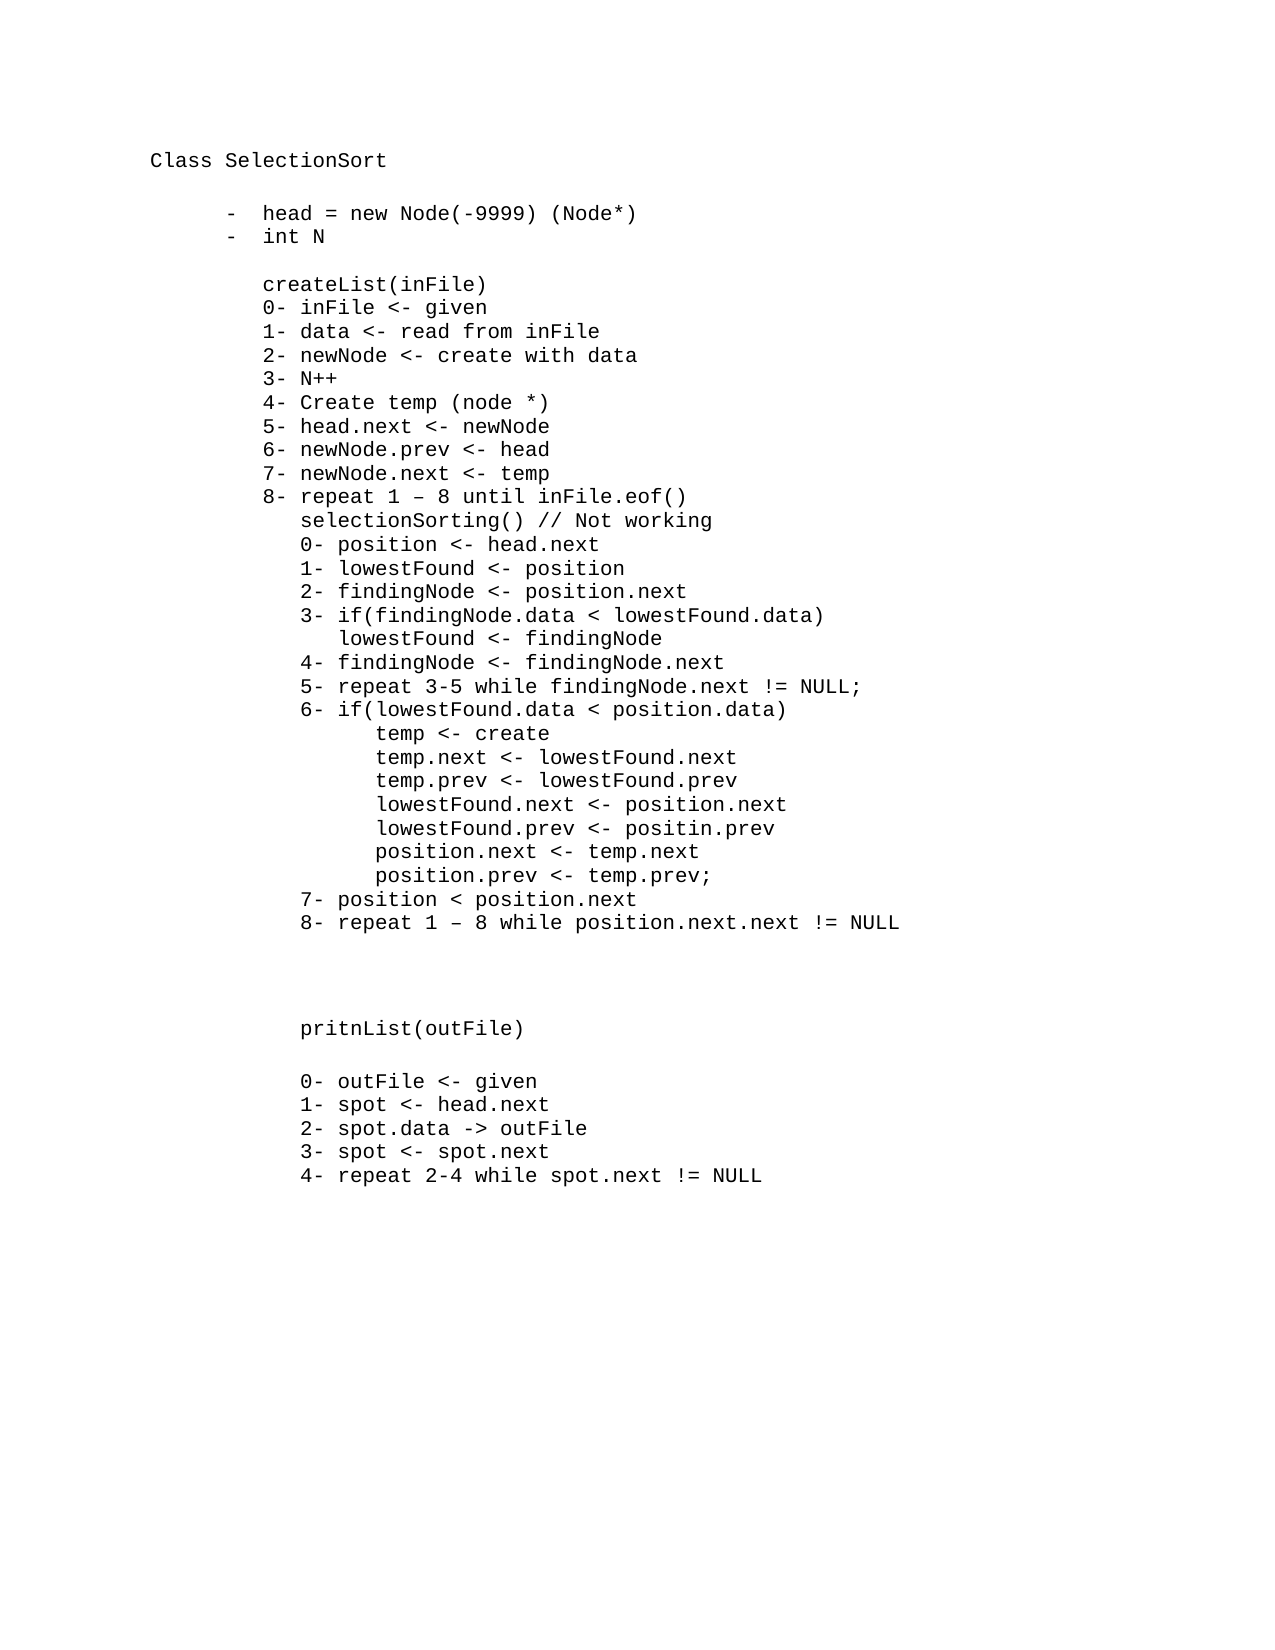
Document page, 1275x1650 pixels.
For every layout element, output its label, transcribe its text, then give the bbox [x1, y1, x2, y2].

text Class SelectionSort [150, 150, 1125, 174]
text pritnList(outFile) [300, 1018, 1125, 1041]
list temp <- create [375, 723, 1125, 747]
list selectionSorting() // Not working [300, 510, 1125, 534]
list position <- head.next [300, 534, 1125, 557]
list position.next <- temp.next [375, 841, 1125, 865]
list spot <- spot.next [300, 1142, 1125, 1165]
list newNode.prev <- head [262, 439, 1125, 463]
list outFile <- given [300, 1071, 1125, 1094]
list temp.next <- lowestFound.next [375, 747, 1125, 770]
list N++ [262, 368, 1125, 392]
list int N [225, 226, 1125, 250]
list lowestFound.next <- position.next [375, 794, 1125, 818]
list repeat 1 – 8 while position.next.next != NULL [300, 912, 1125, 936]
list repeat 2-4 while spot.next != NULL [300, 1165, 1125, 1189]
list head = new Node(-9999) (Node*) [225, 203, 1125, 226]
list position.prev <- temp.prev; [375, 865, 1125, 888]
list data <- read from inFile [262, 321, 1125, 345]
list if(lowestFound.data < position.data) [300, 699, 1125, 723]
list spot <- head.next [300, 1094, 1125, 1118]
list lowestFound <- position [300, 557, 1125, 581]
list repeat 3-5 while findingNode.next != NULL; [300, 676, 1125, 699]
list lowestFound.prev <- positin.prev [375, 818, 1125, 841]
list position < position.next [300, 888, 1125, 912]
list findingNode <- findingNode.next [300, 652, 1125, 676]
list Create temp (node *) [262, 392, 1125, 416]
list newNode <- create with data [262, 345, 1125, 368]
list findingNode <- position.next [300, 581, 1125, 605]
list inFile <- given [262, 297, 1125, 321]
list spot.data -> outFile [300, 1118, 1125, 1142]
list head.next <- newNode [262, 416, 1125, 439]
list if(findingNode.data < lowestFound.data) lowestFound <- findingNode [300, 605, 1125, 652]
list createList(inFile) [262, 274, 1125, 297]
list temp.prev <- lowestFound.prev [375, 770, 1125, 794]
list repeat 1 – 8 until inFile.eof() [262, 487, 1125, 510]
list newNode.next <- temp [262, 463, 1125, 487]
